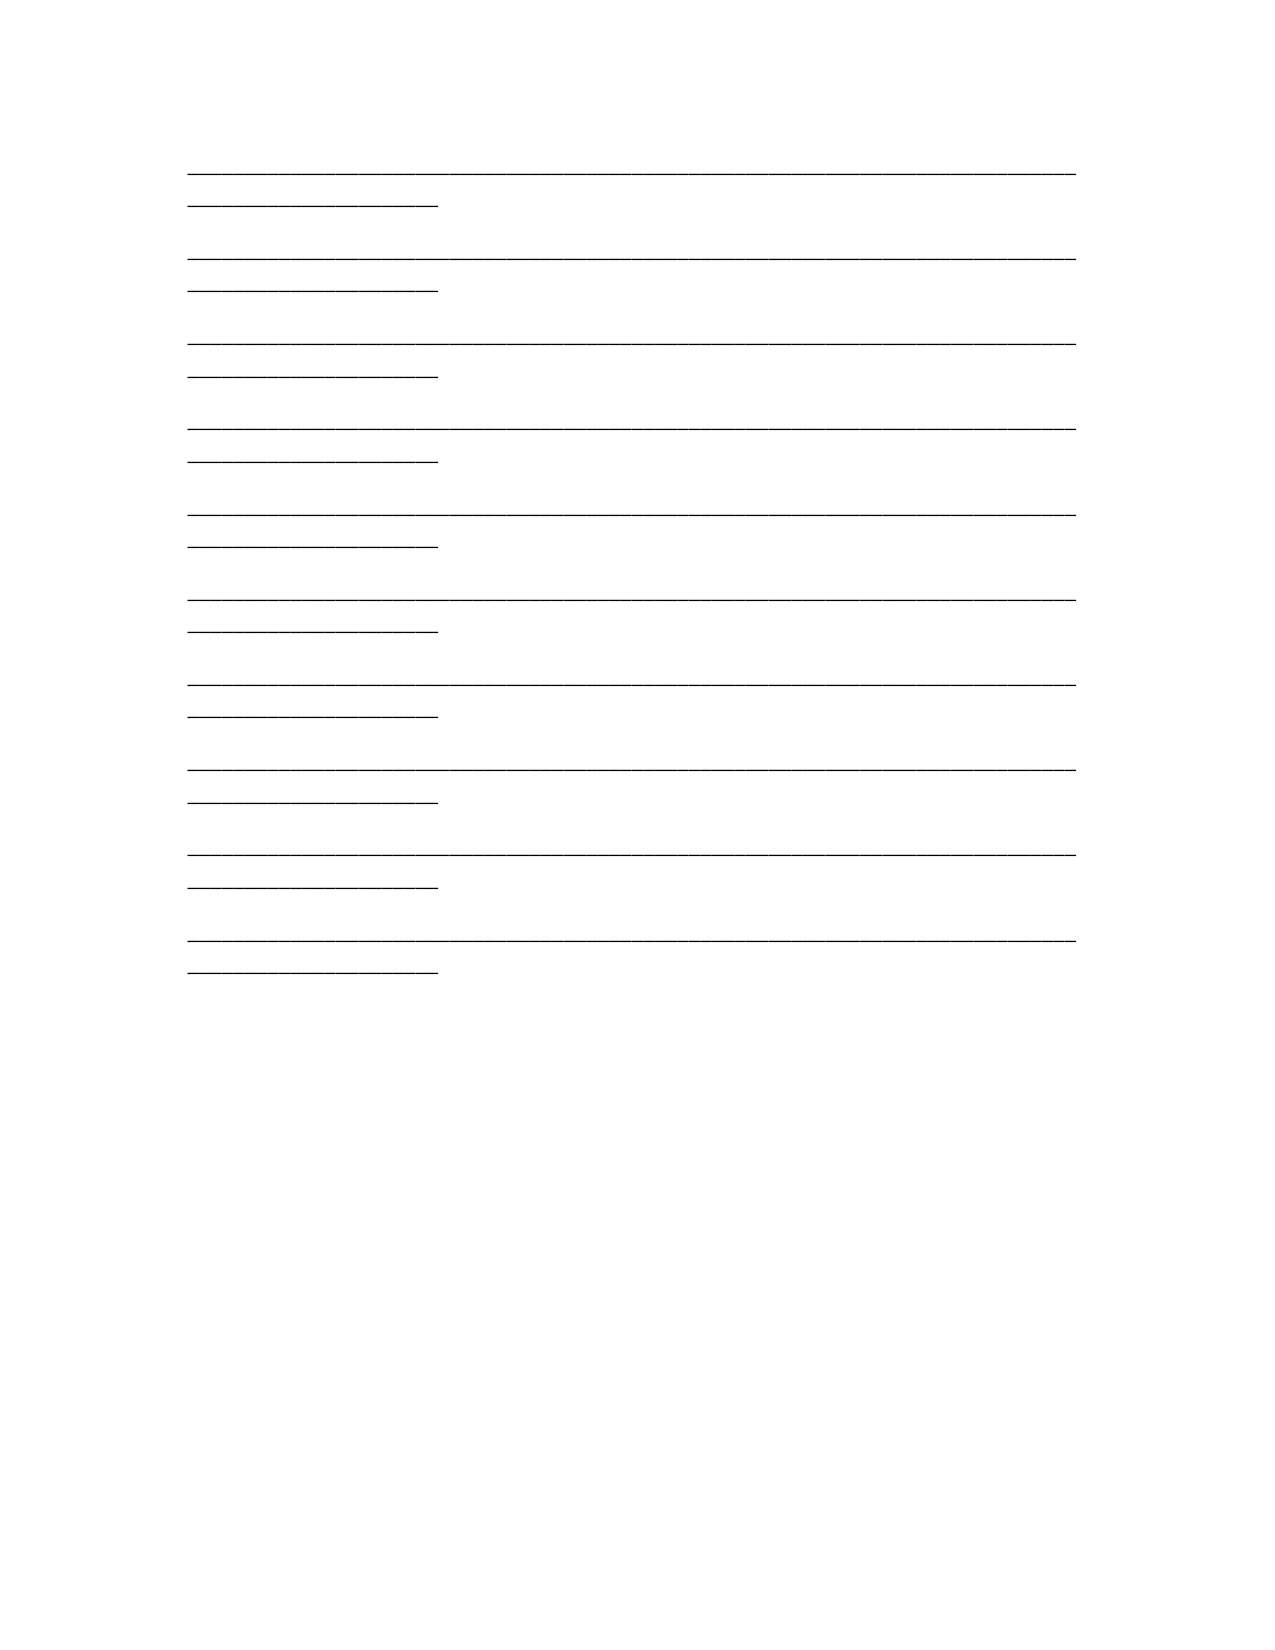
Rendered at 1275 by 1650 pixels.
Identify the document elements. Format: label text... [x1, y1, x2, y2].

text ____________________________________________________________________________________________________ [187, 320, 1087, 381]
text ____________________________________________________________________________________________________ [187, 491, 1087, 551]
text ____________________________________________________________________________________________________ [187, 746, 1087, 807]
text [187, 235, 1087, 295]
text ____________________________________________________________________________________________________ [187, 917, 1087, 977]
text ____________________________________________________________________________________________________ [187, 661, 1087, 721]
text ____________________________________________________________________________________________________ [187, 406, 1087, 466]
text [187, 150, 1087, 210]
text ____________________________________________________________________________________________________ [187, 832, 1087, 892]
text ____________________________________________________________________________________________________ [187, 576, 1087, 636]
